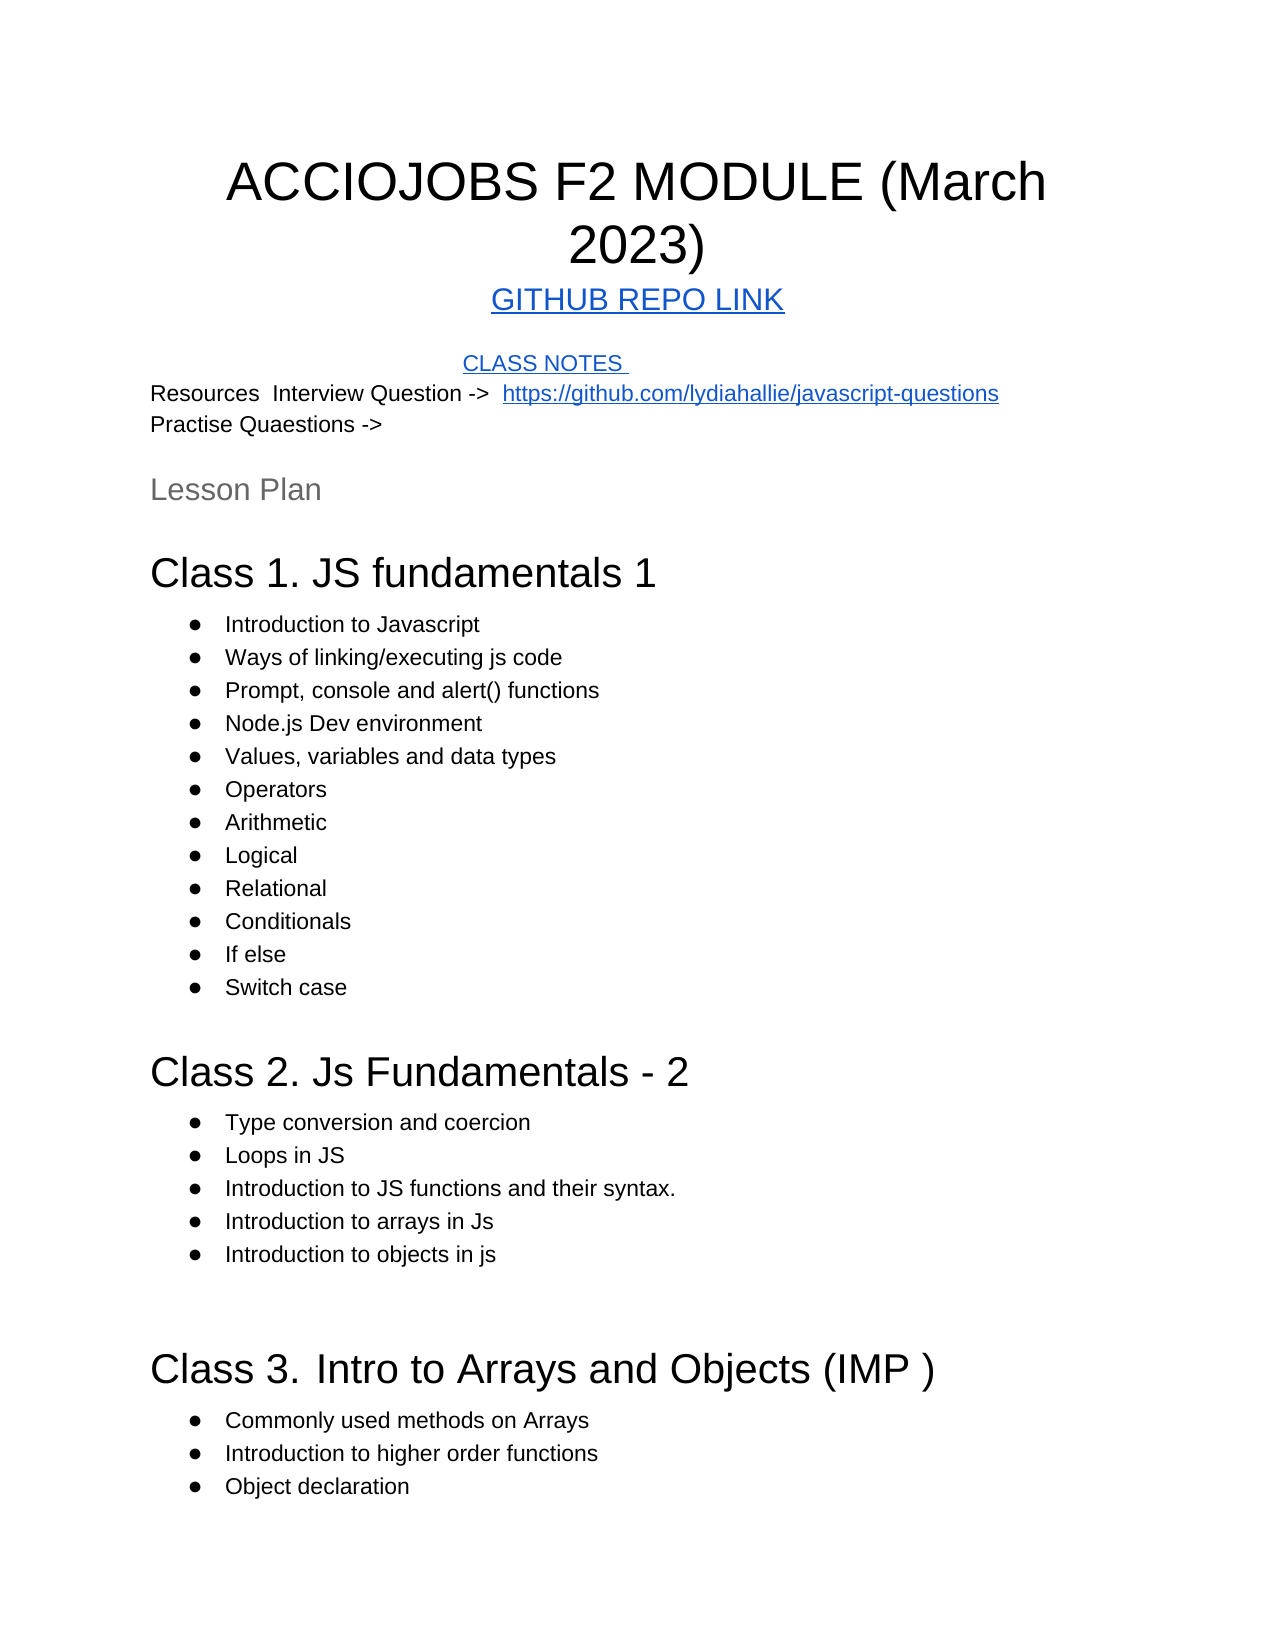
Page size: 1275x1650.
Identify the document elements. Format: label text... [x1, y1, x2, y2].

list If else [187, 939, 1125, 968]
list Conditionals [187, 906, 1125, 935]
list Introduction to higher order functions [187, 1438, 1125, 1466]
list Introduction to objects in js [187, 1239, 1125, 1268]
list Switch case [187, 972, 1125, 1001]
list Values, variables and data types [187, 741, 1125, 770]
list Introduction to arrays in Js [187, 1206, 1125, 1235]
list Commonly used methods on Arrays [187, 1405, 1125, 1433]
list Type conversion and coercion [187, 1107, 1125, 1136]
text Resources Interview Question -> https://github.com/lydiahallie/javascript-questions [150, 380, 1125, 407]
subtitle GITHUB REPO LINK [150, 281, 1125, 317]
list Introduction to Javascript [187, 609, 1125, 638]
list Relational [187, 873, 1125, 902]
list Object declaration [187, 1471, 1125, 1499]
list Loops in JS [187, 1140, 1125, 1169]
text Practise Quaestions -> [150, 411, 1125, 437]
list Logical [187, 840, 1125, 869]
title ACCIOJOBS F2 MODULE (March 2023) [150, 150, 1125, 274]
list Prompt, console and alert() functions [187, 675, 1125, 704]
list Ways of linking/executing js code [187, 642, 1125, 671]
subtitle Class 1. JS fundamentals 1 [150, 548, 1125, 596]
list Arithmetic [187, 807, 1125, 836]
subtitle Class 3. Intro to Arrays and Objects (IMP ) [150, 1344, 1125, 1392]
list Operators [187, 774, 1125, 803]
text CLASS NOTES [150, 350, 1125, 376]
subtitle Lesson Plan [150, 471, 1125, 507]
list Introduction to JS functions and their syntax. [187, 1173, 1125, 1202]
list Node.js Dev environment [187, 708, 1125, 737]
subtitle Class 2. Js Fundamentals - 2 [150, 1047, 1125, 1095]
